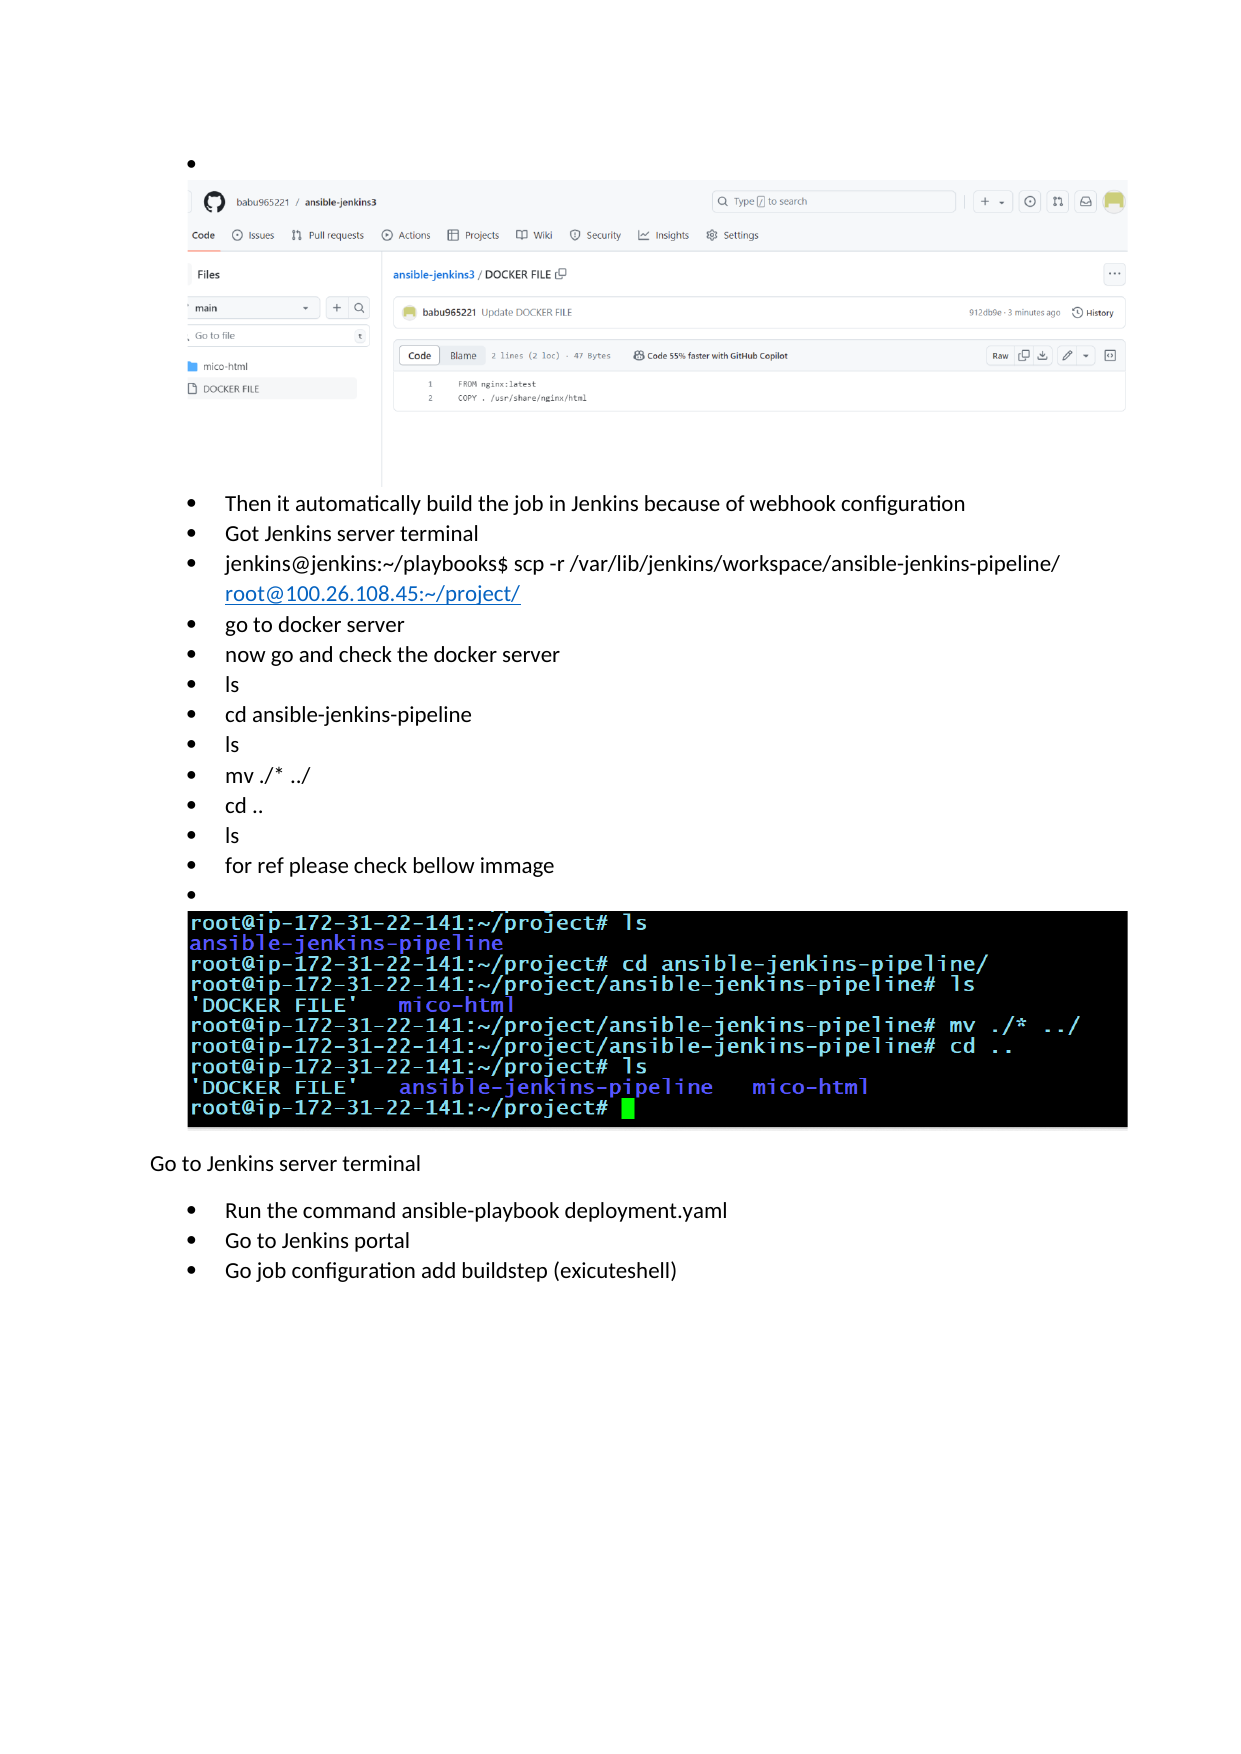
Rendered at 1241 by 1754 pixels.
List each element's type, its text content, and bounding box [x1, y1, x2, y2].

list ls [187, 821, 1090, 849]
list mv ./* ../ [187, 761, 1090, 789]
list ls [187, 670, 1090, 698]
list go to docker server [187, 610, 1090, 638]
list Run the command ansible-playbook deployment.yaml [187, 1196, 1090, 1224]
list Go job configuration add buildstep (exicuteshell) [187, 1256, 1090, 1284]
picture [187, 180, 1128, 487]
list Go to Jenkins portal [187, 1226, 1090, 1254]
text Go to Jenkins server terminal [150, 1149, 1090, 1177]
list now go and check the docker server [187, 640, 1090, 668]
list Then it automatically build the job in Jenkins because of webhook configuration [187, 489, 1090, 517]
list for ref please check bellow immage [187, 851, 1090, 879]
list ls [187, 731, 1090, 759]
list Got Jenkins server terminal [187, 519, 1090, 547]
list cd ansible-jenkins-pipeline [187, 700, 1090, 728]
list jenkins@jenkins:~/playbooks$ scp -r /var/lib/jenkins/workspace/ansible-jenkins-pipeline/ root@100.26.108.45:~/project/ [187, 549, 1090, 608]
picture [187, 911, 1128, 1131]
list cd .. [187, 791, 1090, 819]
